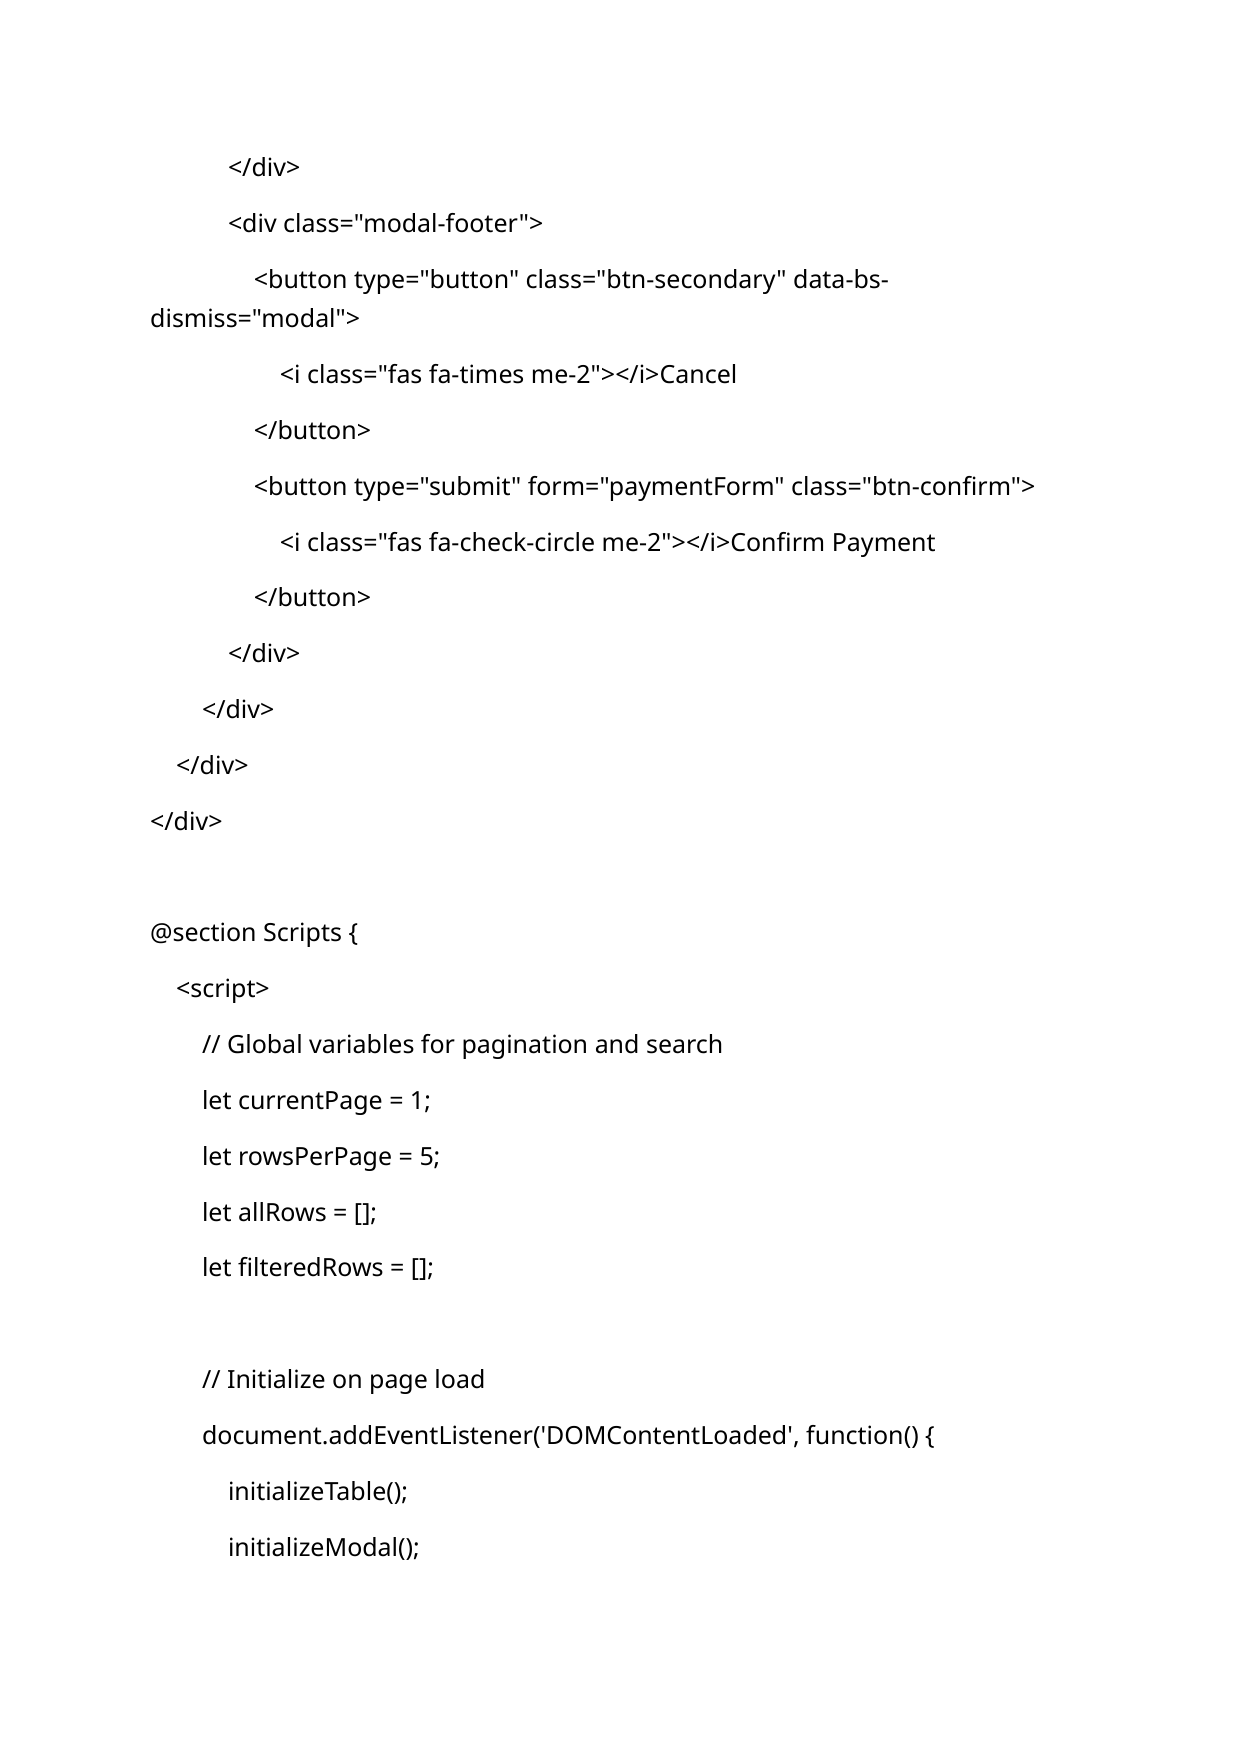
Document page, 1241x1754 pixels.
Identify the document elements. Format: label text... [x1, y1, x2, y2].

text </div> [150, 636, 1090, 670]
text </button> [150, 412, 1090, 447]
text <i class="fas fa-times me-2"></i>Cancel [150, 357, 1090, 391]
text initializeTable(); [150, 1473, 1090, 1507]
text let filteredRows = []; [150, 1250, 1090, 1284]
text let currentPage = 1; [150, 1082, 1090, 1117]
text let rowsPerPage = 5; [150, 1138, 1090, 1172]
text // Initialize on page load [150, 1362, 1090, 1396]
text let allRows = []; [150, 1194, 1090, 1228]
text document.addEventListener('DOMContentLoaded', function() { [150, 1417, 1090, 1452]
text <button type="submit" form="paymentForm" class="btn-confirm"> [150, 468, 1090, 502]
text <i class="fas fa-check-circle me-2"></i>Confirm Payment [150, 524, 1090, 558]
text </div> [150, 692, 1090, 726]
text </div> [150, 803, 1090, 837]
text @section Scripts { [150, 915, 1090, 949]
text <button type="button" class="btn-secondary" data-bs-dismiss="modal"> [150, 262, 1090, 335]
text <script> [150, 971, 1090, 1005]
text initializeModal(); [150, 1529, 1090, 1563]
text // Global variables for pagination and search [150, 1027, 1090, 1061]
text </button> [150, 580, 1090, 614]
text </div> [150, 747, 1090, 782]
text </div> [150, 150, 1090, 184]
text <div class="modal-footer"> [150, 206, 1090, 240]
